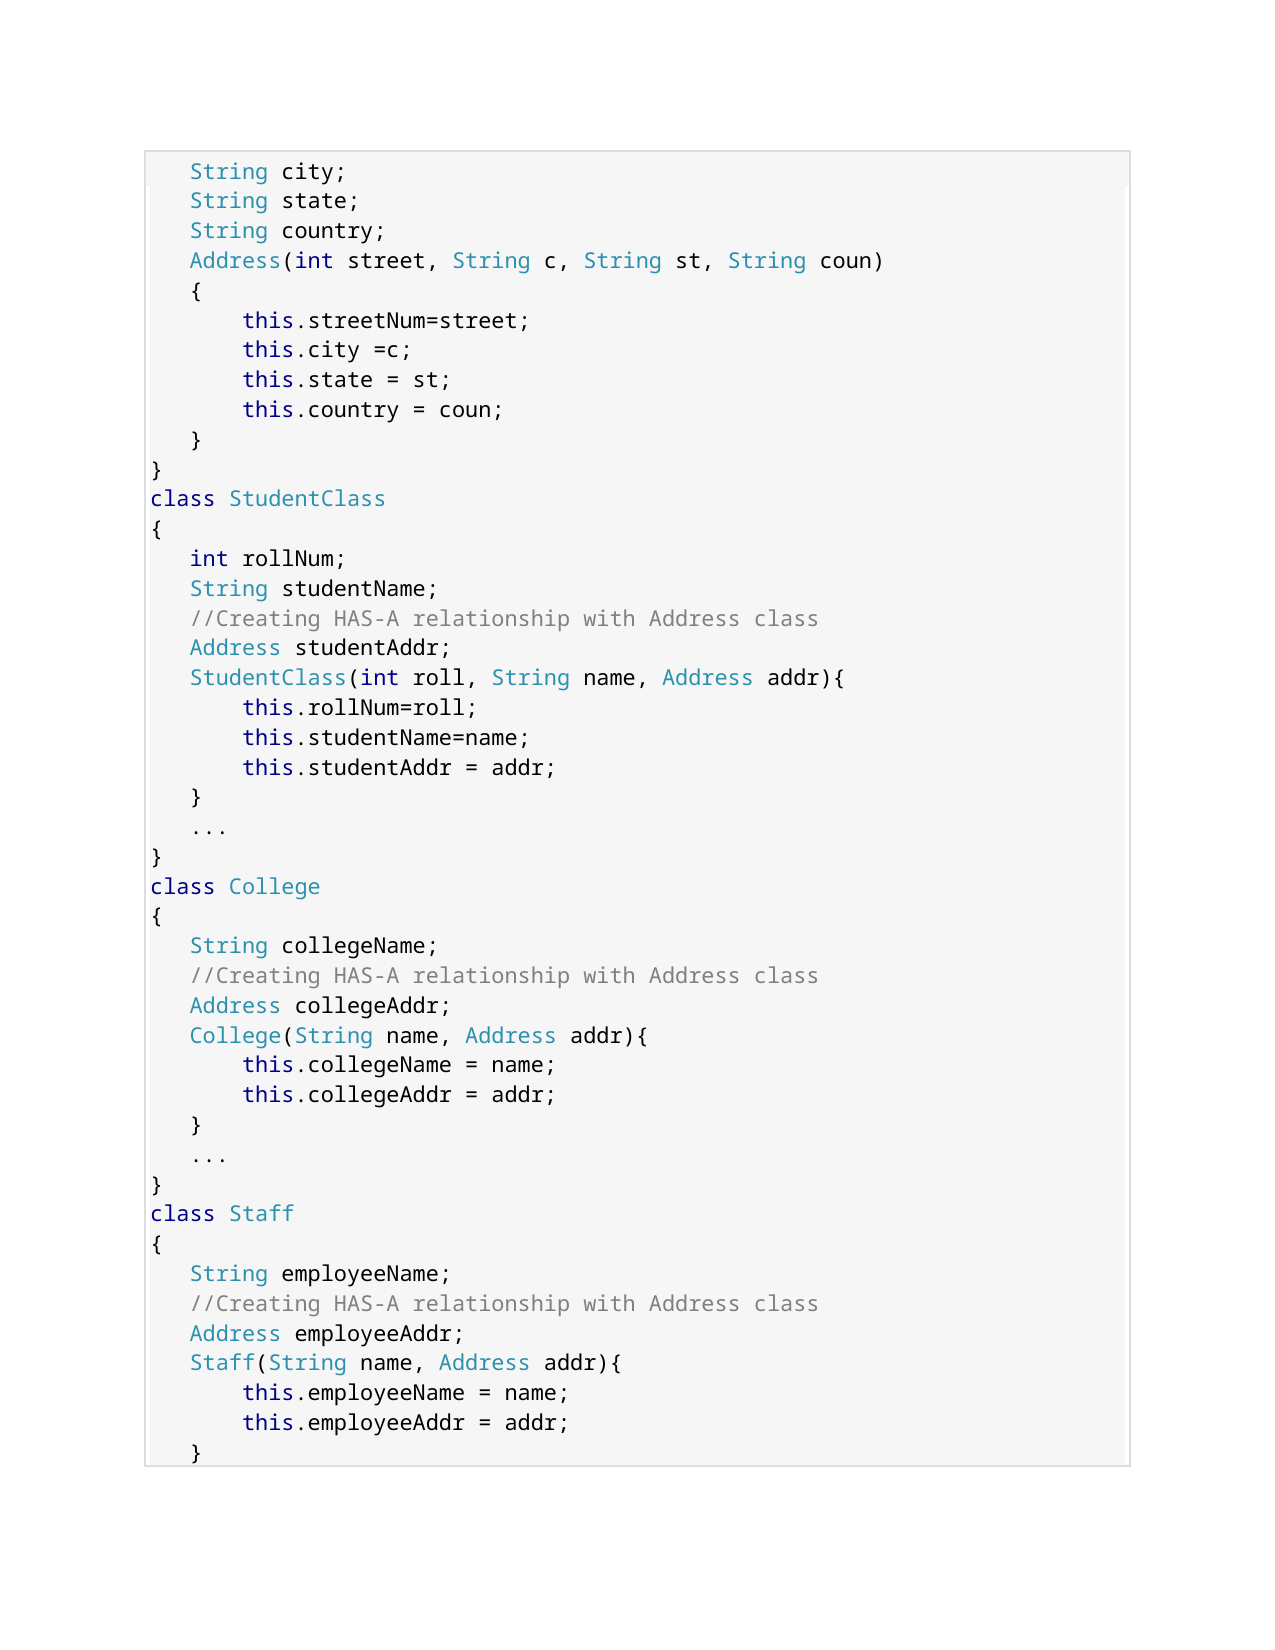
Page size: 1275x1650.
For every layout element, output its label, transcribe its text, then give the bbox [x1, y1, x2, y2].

text class StudentClass [150, 483, 1125, 513]
text //Creating HAS-A relationship with Address class [150, 960, 1125, 990]
text String city; [146, 152, 1129, 186]
text } [150, 841, 1125, 871]
text String collegeName; [150, 930, 1125, 960]
text class Staff [150, 1198, 1125, 1228]
text Address(int street, String c, String st, String coun) [150, 245, 1125, 275]
text } [150, 1437, 1125, 1465]
text { [150, 1228, 1125, 1258]
text String studentName; [150, 573, 1125, 603]
text } [150, 781, 1125, 811]
text Staff(String name, Address addr){ [150, 1347, 1125, 1377]
text String state; [150, 186, 1125, 215]
text //Creating HAS-A relationship with Address class [150, 603, 1125, 632]
text String employeeName; [150, 1258, 1125, 1288]
text { [150, 901, 1125, 930]
text //Creating HAS-A relationship with Address class [150, 1288, 1125, 1318]
text this.country = coun; [150, 394, 1125, 424]
text ... [150, 1139, 1125, 1169]
text } [150, 1169, 1125, 1198]
text this.city =c; [150, 334, 1125, 364]
text StudentClass(int roll, String name, Address addr){ [150, 662, 1125, 692]
text this.state = st; [150, 364, 1125, 394]
text int rollNum; [150, 543, 1125, 573]
text College(String name, Address addr){ [150, 1020, 1125, 1049]
text Address collegeAddr; [150, 990, 1125, 1020]
text this.rollNum=roll; [150, 692, 1125, 722]
text this.employeeName = name; [150, 1377, 1125, 1407]
text } [150, 1109, 1125, 1139]
text this.studentAddr = addr; [150, 752, 1125, 781]
text { [150, 513, 1125, 543]
text } [150, 424, 1125, 454]
text String country; [150, 215, 1125, 245]
text this.employeeAddr = addr; [150, 1407, 1125, 1437]
text class College [150, 871, 1125, 901]
text this.streetNum=street; [150, 305, 1125, 334]
text Address studentAddr; [150, 632, 1125, 662]
text Address employeeAddr; [150, 1318, 1125, 1347]
text { [150, 275, 1125, 305]
text ... [150, 811, 1125, 841]
text this.studentName=name; [150, 722, 1125, 752]
text } [150, 454, 1125, 483]
text this.collegeName = name; [150, 1049, 1125, 1079]
text this.collegeAddr = addr; [150, 1079, 1125, 1109]
